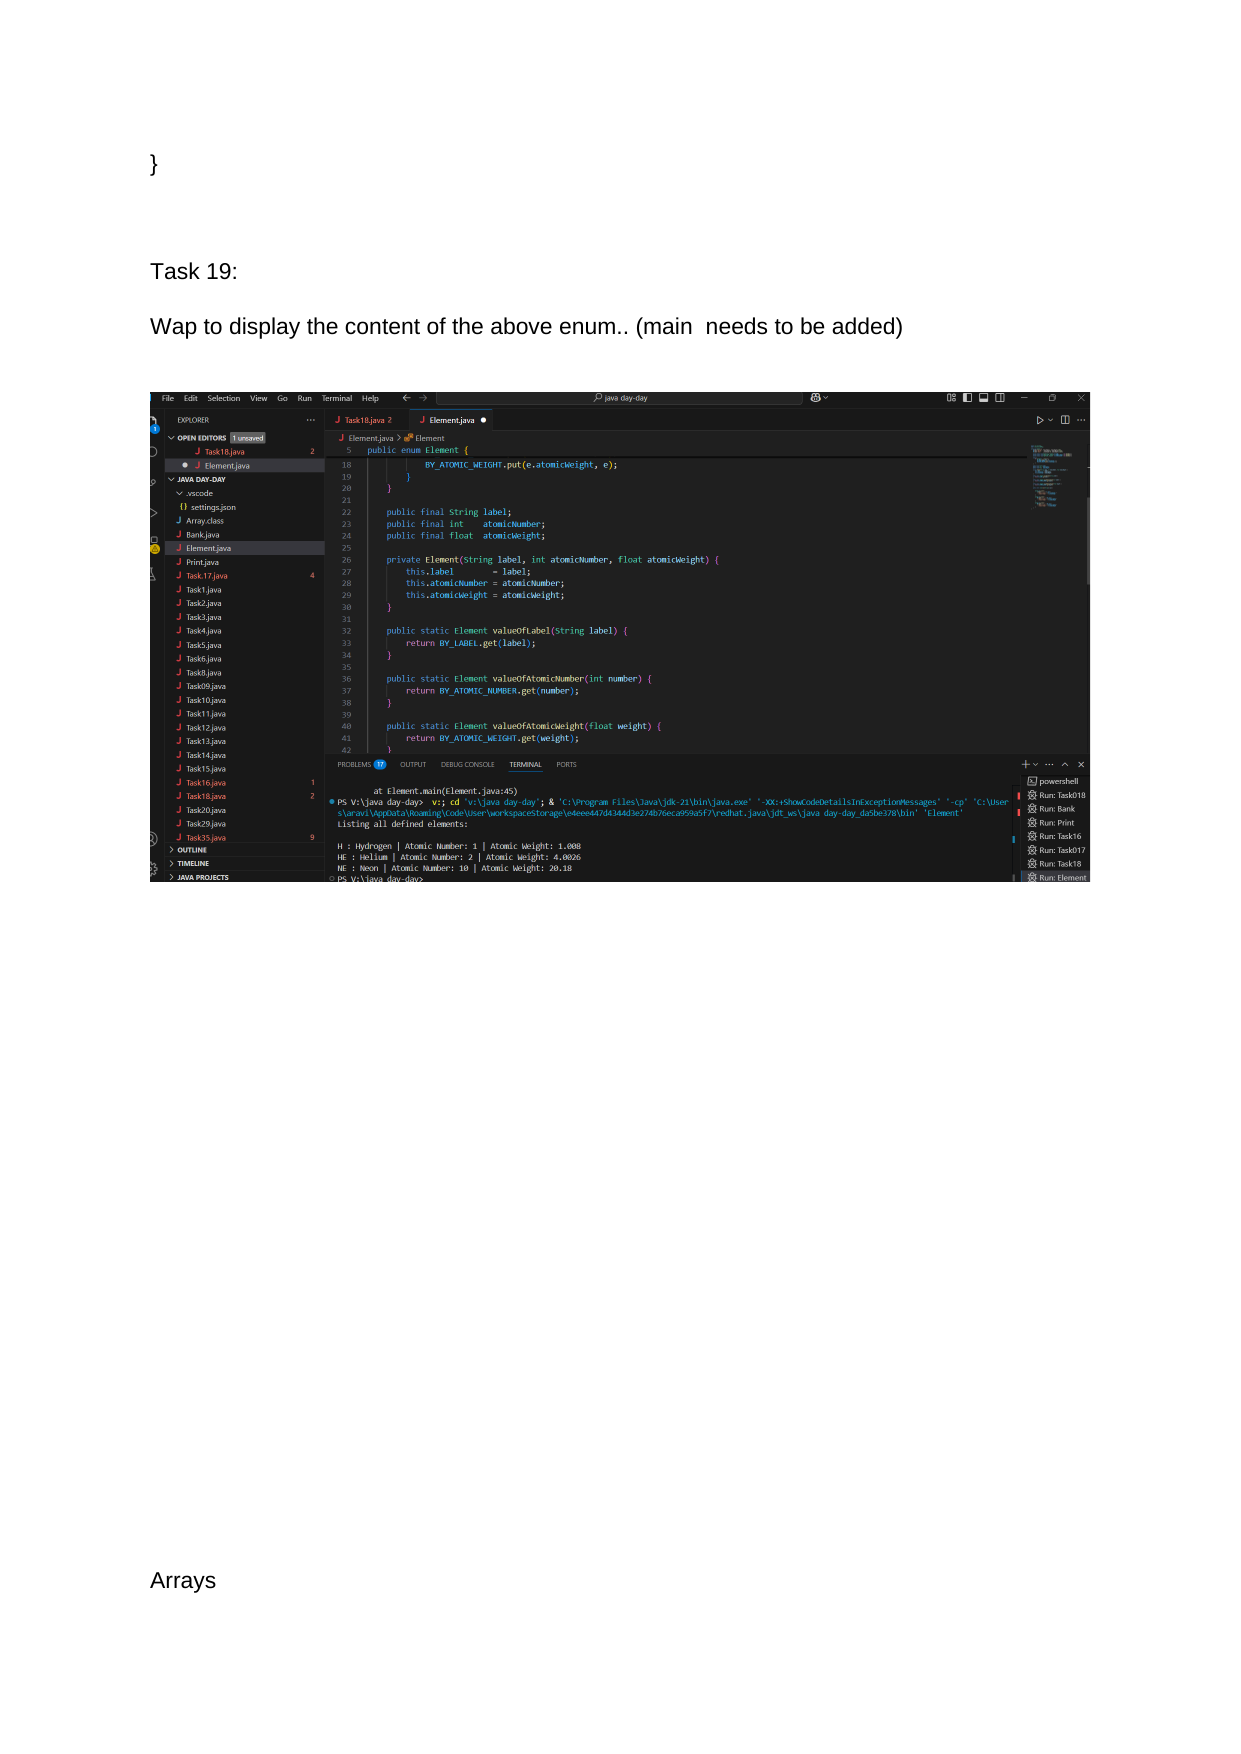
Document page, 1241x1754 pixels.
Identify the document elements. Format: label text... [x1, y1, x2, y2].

picture [150, 392, 1091, 882]
text Arrays [150, 1567, 1090, 1593]
text } [150, 150, 1090, 176]
text Wap to display the content of the above enum.. (main needs to be added) [150, 313, 1090, 339]
text Task 19: [150, 258, 1090, 284]
